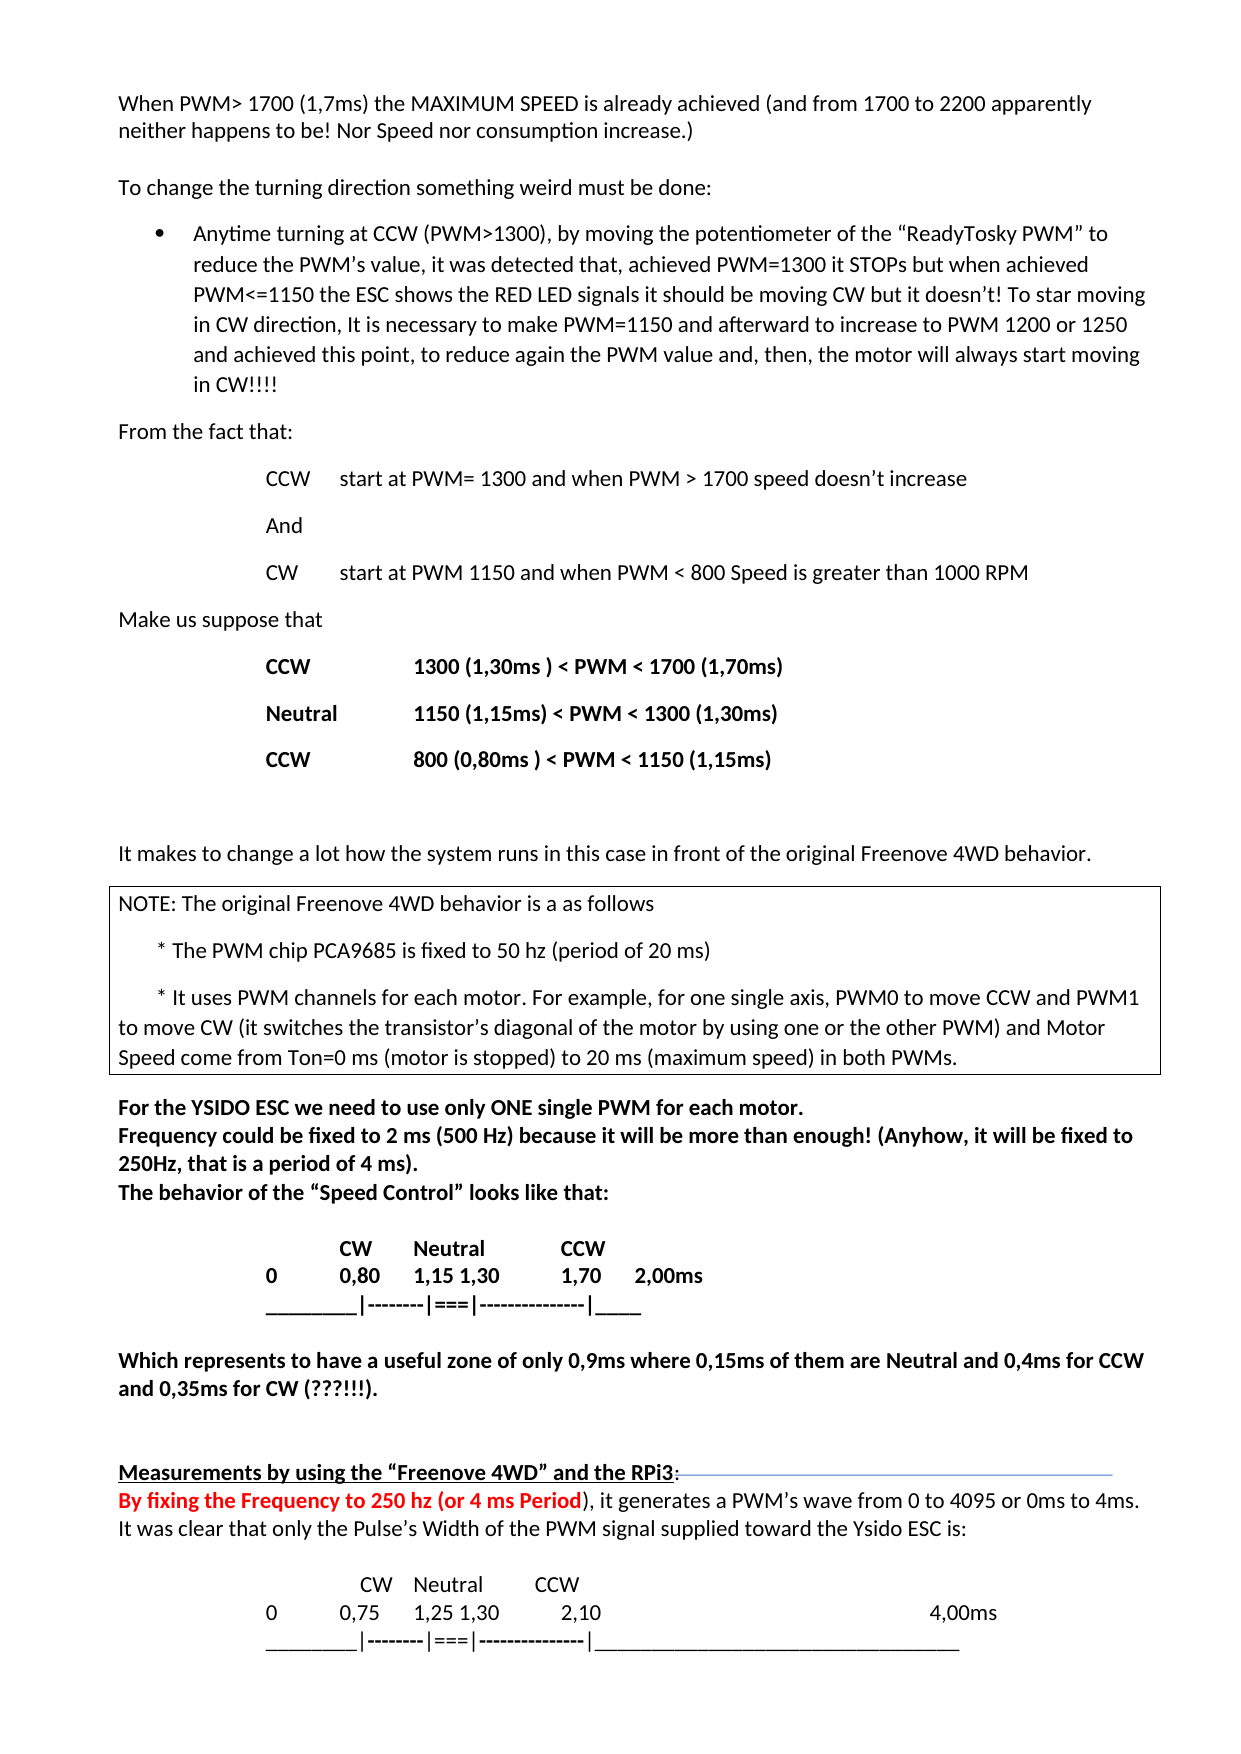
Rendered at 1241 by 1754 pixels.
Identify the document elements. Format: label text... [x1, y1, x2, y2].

text From the fact that: [118, 417, 1152, 446]
text For the YSIDO ESC we need to use only ONE single PWM for each motor. [118, 1093, 1152, 1122]
text To change the turning direction something weird must be done: [118, 173, 1152, 201]
text * It uses PWM channels for each motor. For example, for one single axis, PWM0 to move CCW and PWM1 to move CW (it switches the transistor’s diagonal of the motor by using one or the other PWM) and Motor Speed come from Ton=0 ms (motor is stopped) to 20 ms (maximum speed) in both PWMs. [110, 980, 1160, 1074]
text It makes to change a lot how the system runs in this case in front of the original Freenove 4WD behavior. [118, 839, 1152, 867]
text CW Neutral CCW [266, 1570, 1152, 1598]
text Make us suppose that [118, 605, 1152, 633]
list Anytime turning at CCW (PWM>1300), by moving the potentiometer of the “ReadyTosky PWM” to reduce the PWM’s value, it was detected that, achieved PWM=1300 it STOPs but when achieved PWM<=1150 the ESC shows the RED LED signals it should be moving CW but it doesn’t! To star moving in CW direction, It is necessary to make PWM=1150 and afterward to increase to PWM 1200 or 1250 and achieved this point, to reduce again the PWM value and, then, the motor will always start moving in CW!!!! [156, 219, 1152, 399]
text CCW 800 (0,80ms ) < PWM < 1150 (1,15ms) [192, 746, 1152, 774]
text By fixing the Frequency to 250 hz (or 4 ms Period), it generates a PWM’s wave from 0 to 4095 or 0ms to 4ms. [118, 1486, 1152, 1514]
text CW Neutral CCW [266, 1234, 1152, 1262]
text 0 0,75 1,25 1,30 2,10 4,00ms [266, 1598, 1152, 1626]
text ________|--------|===|---------------|________________________________ [266, 1626, 1152, 1654]
text CW start at PWM 1150 and when PWM < 800 Speed is greater than 1000 RPM [118, 558, 1152, 586]
text 0 0,80 1,15 1,30 1,70 2,00ms [266, 1262, 1152, 1290]
text It was clear that only the Pulse’s Width of the PWM signal supplied toward the Ysido ESC is: [118, 1514, 1152, 1542]
text Neutral 1150 (1,15ms) < PWM < 1300 (1,30ms) [192, 699, 1152, 727]
text ________|--------|===|---------------|____ [266, 1290, 1152, 1318]
text Measurements by using the “Freenove 4WD” and the RPi3: [118, 1458, 1152, 1486]
text The behavior of the “Speed Control” looks like that: [118, 1178, 1152, 1206]
text CCW 1300 (1,30ms ) < PWM < 1700 (1,70ms) [192, 652, 1152, 680]
text When PWM> 1700 (1,7ms) the MAXIMUM SPEED is already achieved (and from 1700 to 2200 apparently neither happens to be! Nor Speed nor consumption increase.) [118, 89, 1152, 145]
text CCW start at PWM= 1300 and when PWM > 1700 speed doesn’t increase [118, 464, 1152, 492]
text Which represents to have a useful zone of only 0,9ms where 0,15ms of them are Neutral and 0,4ms for CCW and 0,35ms for CW (???!!!). [118, 1346, 1152, 1402]
text Frequency could be fixed to 2 ms (500 Hz) because it will be more than enough! (Anyhow, it will be fixed to 250Hz, that is a period of 4 ms). [118, 1122, 1152, 1178]
text NOTE: The original Freenove 4WD behavior is a as follows [110, 887, 1160, 917]
text * The PWM chip PCA9685 is fixed to 50 hz (period of 20 ms) [110, 933, 1160, 964]
text And [118, 511, 1152, 539]
